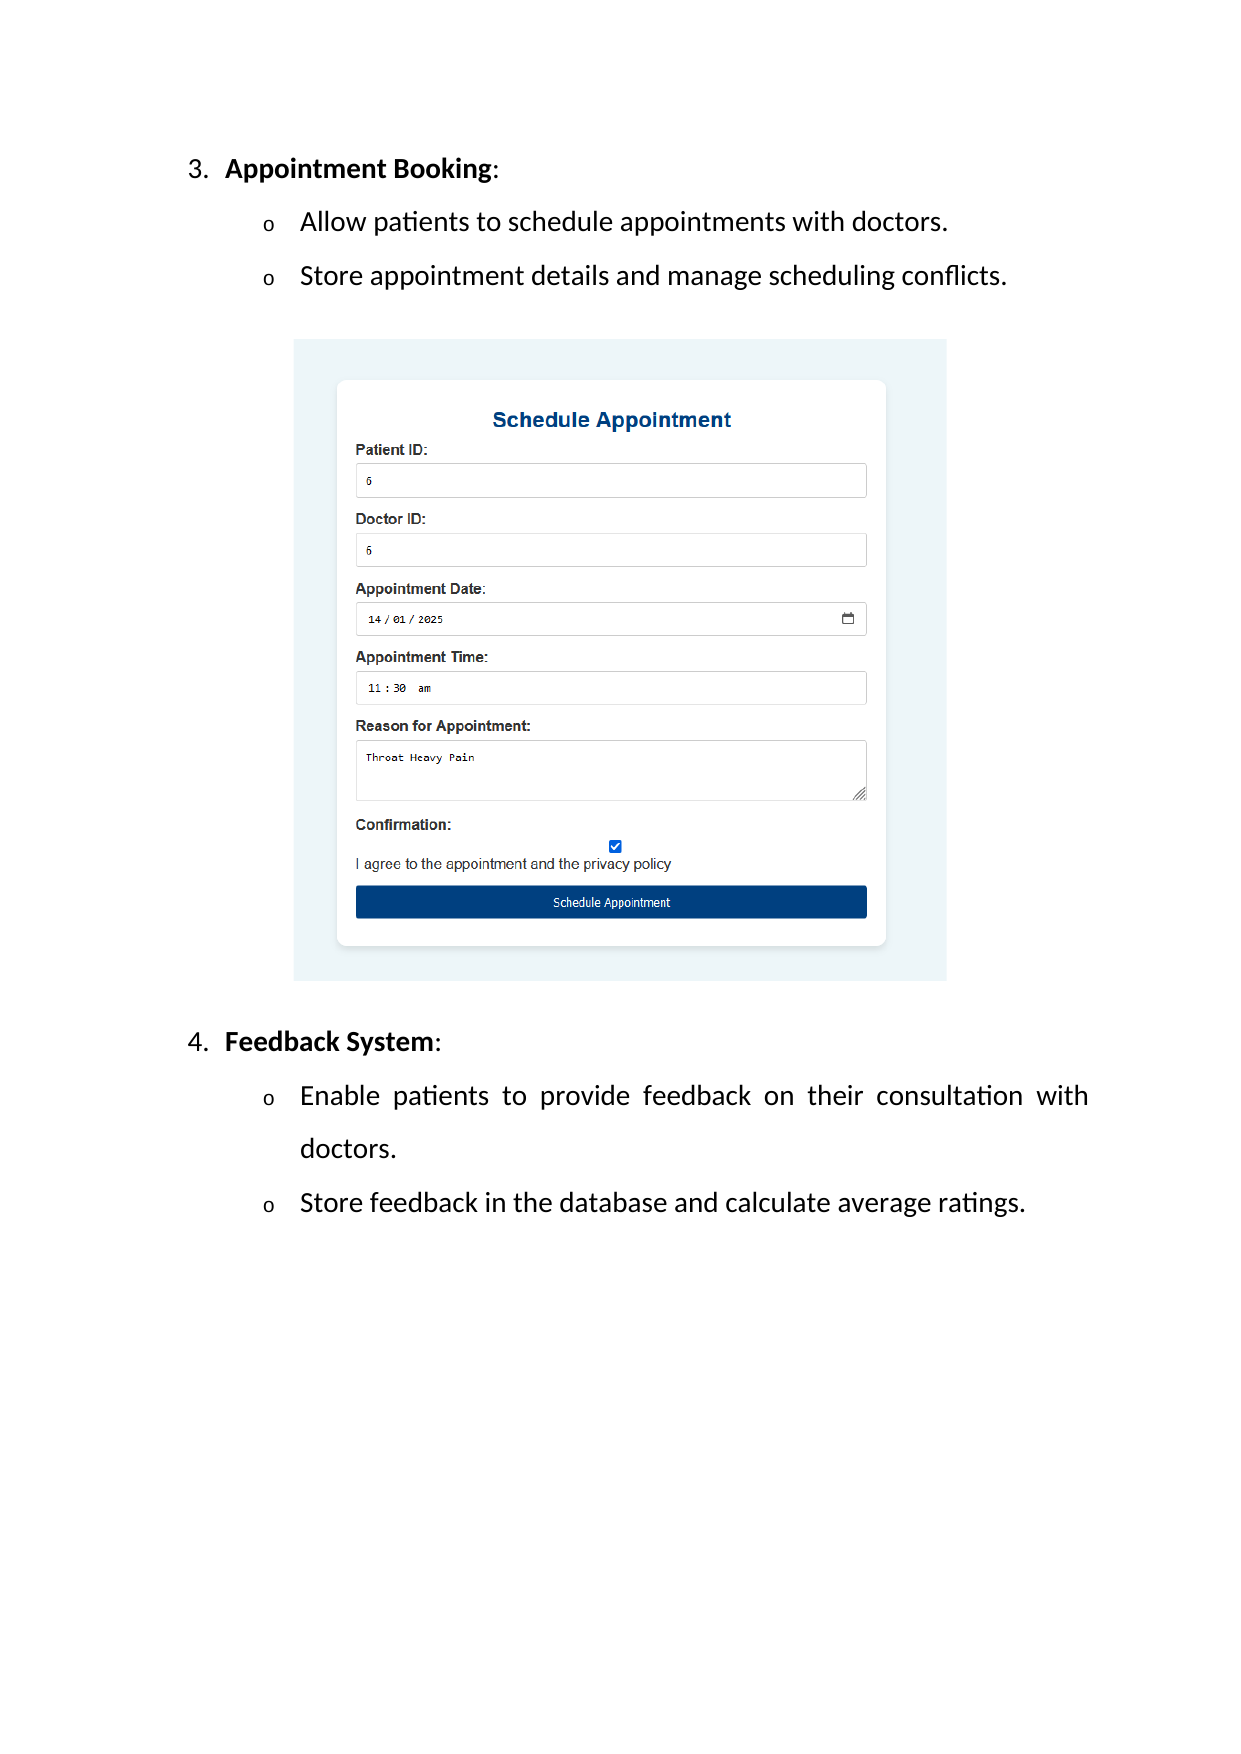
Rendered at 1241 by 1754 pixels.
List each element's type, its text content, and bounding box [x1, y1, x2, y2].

list Appointment Booking: [187, 150, 1090, 186]
list Store feedback in the database and calculate average ratings. [262, 1184, 1090, 1219]
list Enable patients to provide feedback on their consultation with doctors. [262, 1077, 1090, 1166]
list Feedback System: [187, 1023, 1090, 1059]
list Allow patients to schedule appointments with doctors. [262, 203, 1090, 239]
picture [293, 339, 947, 981]
list Store appointment details and manage scheduling conflicts. [262, 257, 1090, 292]
